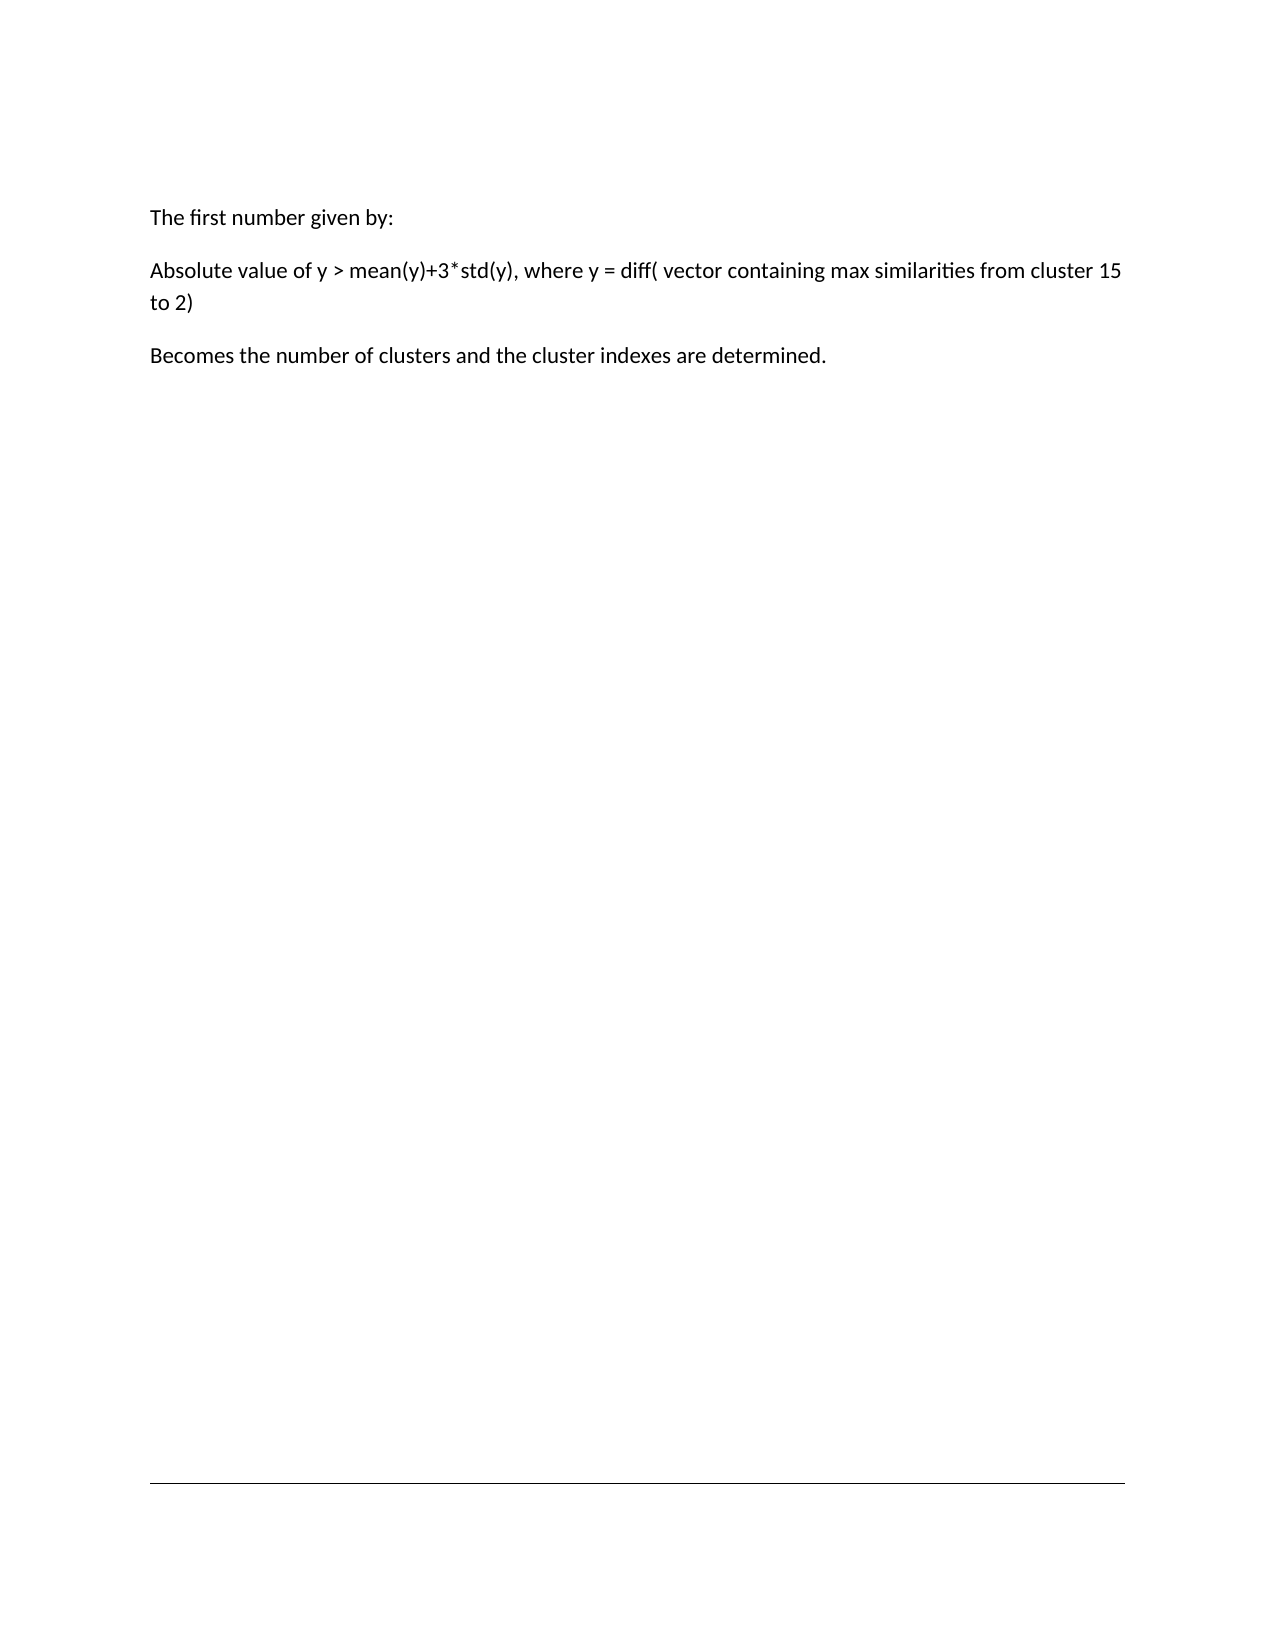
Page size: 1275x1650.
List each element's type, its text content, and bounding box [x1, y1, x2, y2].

text Absolute value of y > mean(y)+3*std(y), where y = diff( vector containing max similarities from cluster 15 to 2) [150, 256, 1125, 316]
text Becomes the number of clusters and the cluster indexes are determined. [150, 341, 1125, 369]
text The first number given by: [150, 203, 1125, 231]
